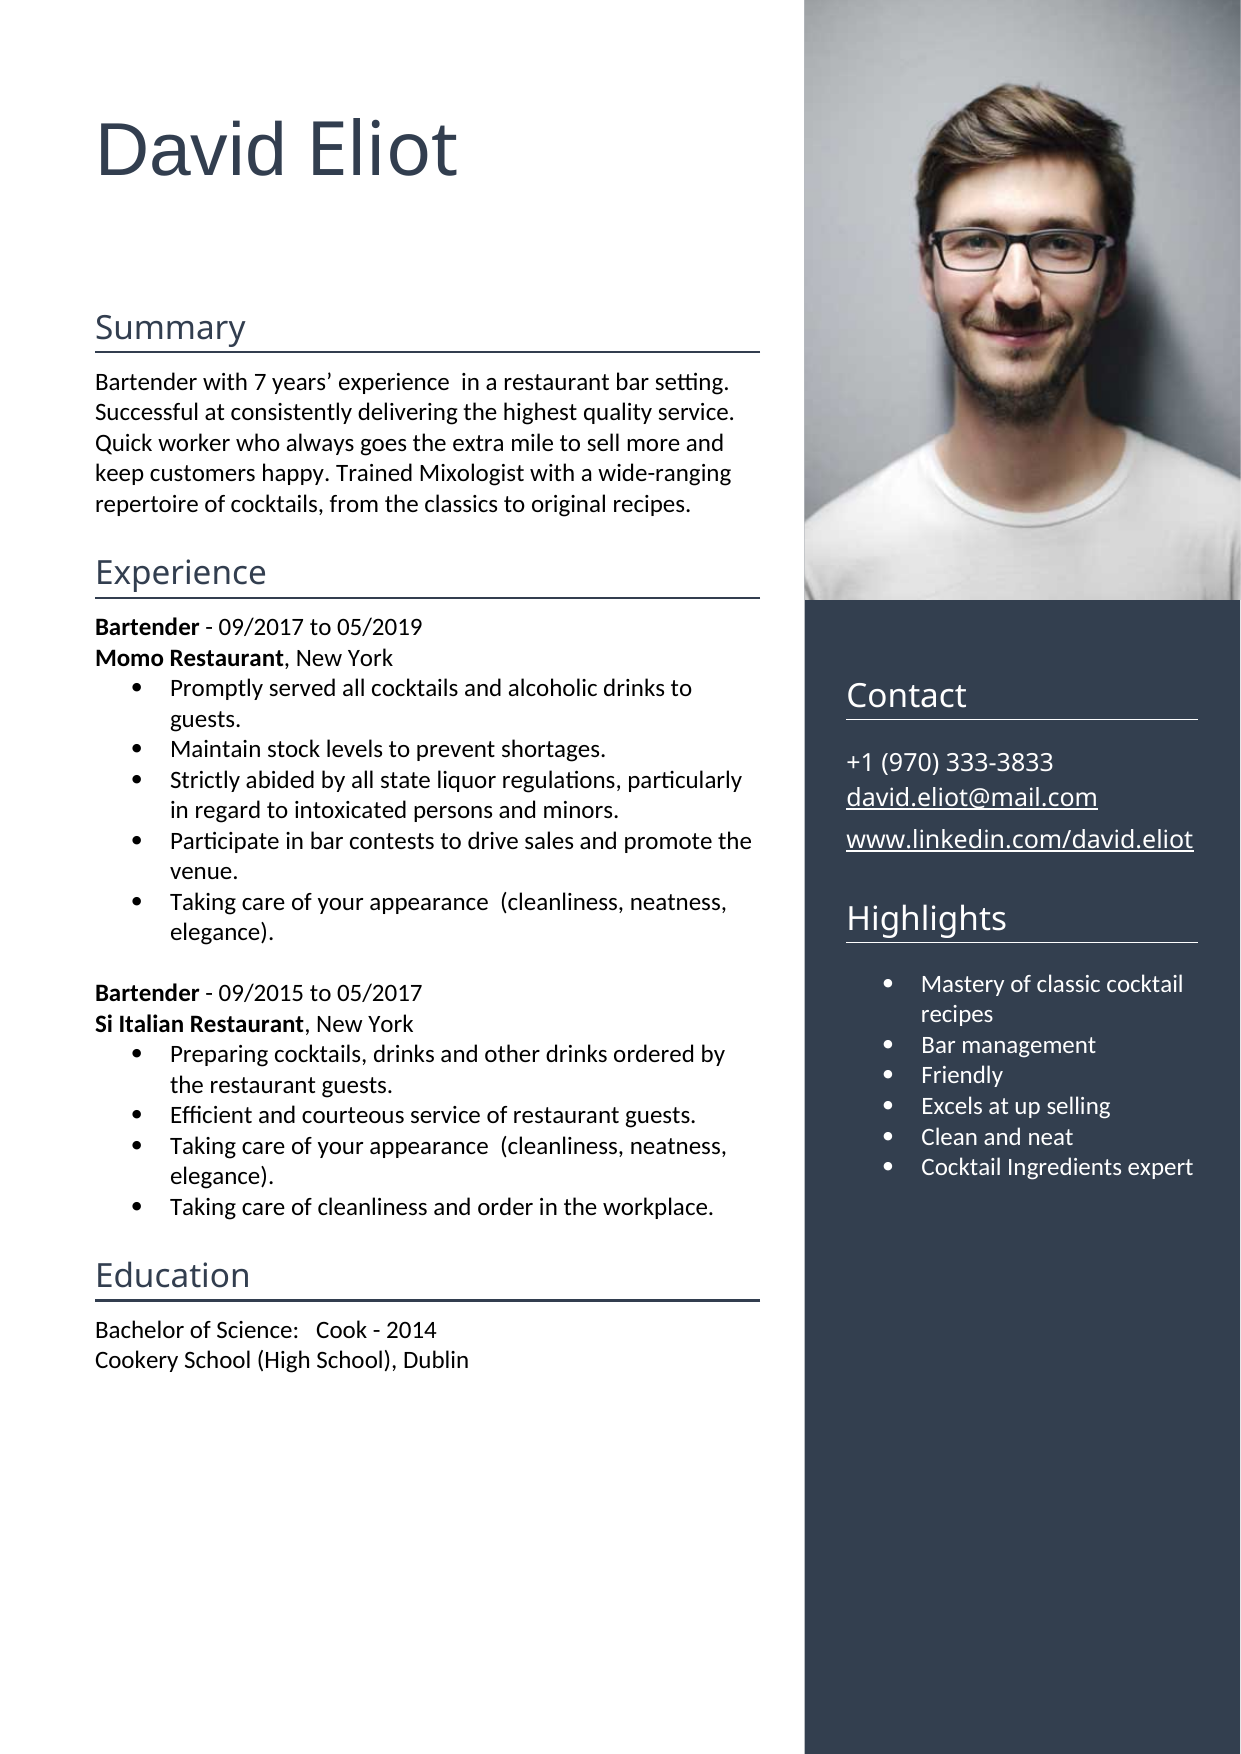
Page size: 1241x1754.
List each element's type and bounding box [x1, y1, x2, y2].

picture [804, 0, 1241, 600]
